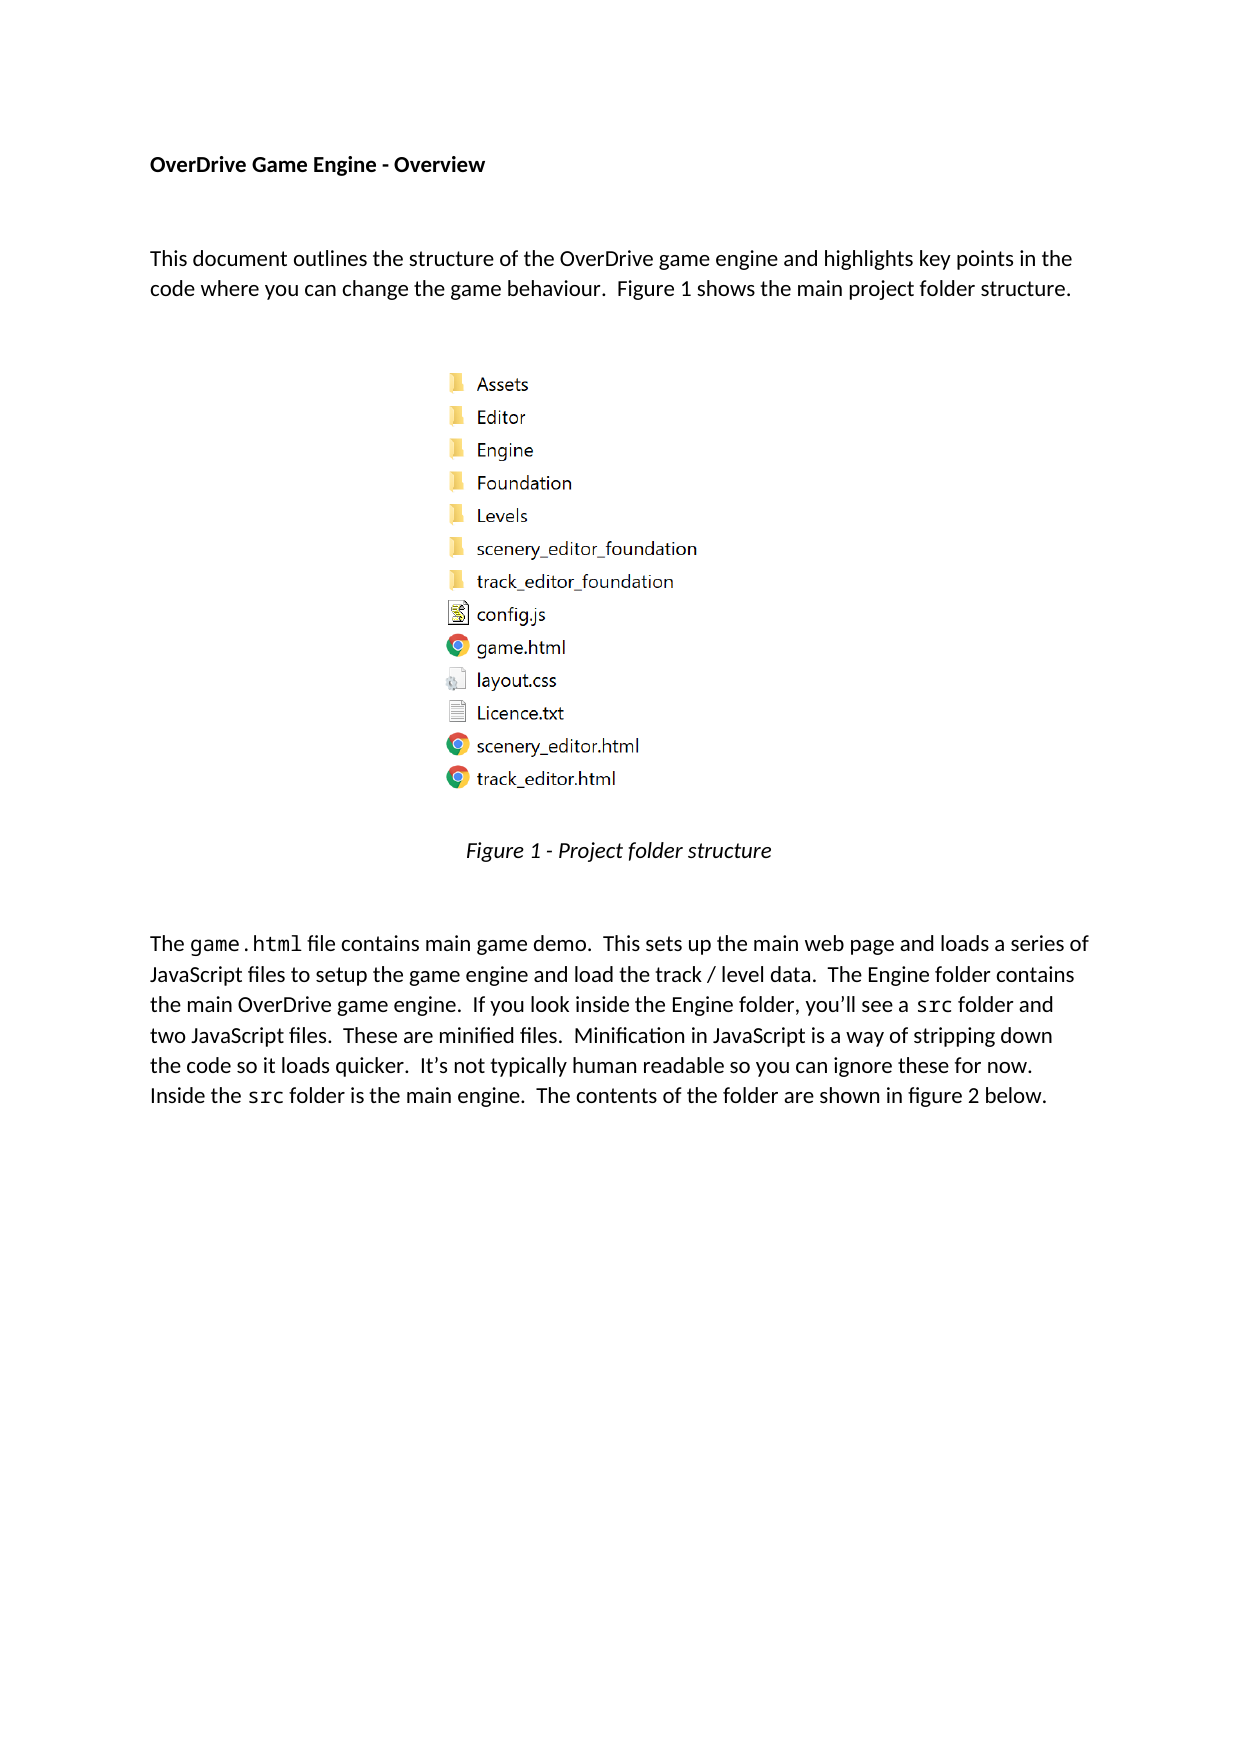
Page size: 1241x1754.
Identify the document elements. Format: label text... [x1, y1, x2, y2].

text This document outlines the structure of the OverDrive game engine and highlights key points in the code where you can change the game behaviour. Figure 1 shows the main project folder structure. [150, 244, 1090, 302]
picture [424, 367, 816, 817]
text The game.html file contains main game demo. This sets up the main web page and loads a series of JavaScript files to setup the game engine and load the track / level data. The Engine folder contains the main OverDrive game engine. If you look inside the Engine folder, you’ll see a src folder and two JavaScript files. These are minified files. Minification in JavaScript is a way of stripping down the code so it loads quicker. It’s not typically human readable so you can ignore these for now. Inside the src folder is the main engine. The contents of the folder are shown in figure 2 below. [150, 929, 1090, 1110]
text OverDrive Game Engine - Overview [150, 150, 1090, 178]
text Figure 1 - Project folder structure [150, 836, 1090, 864]
